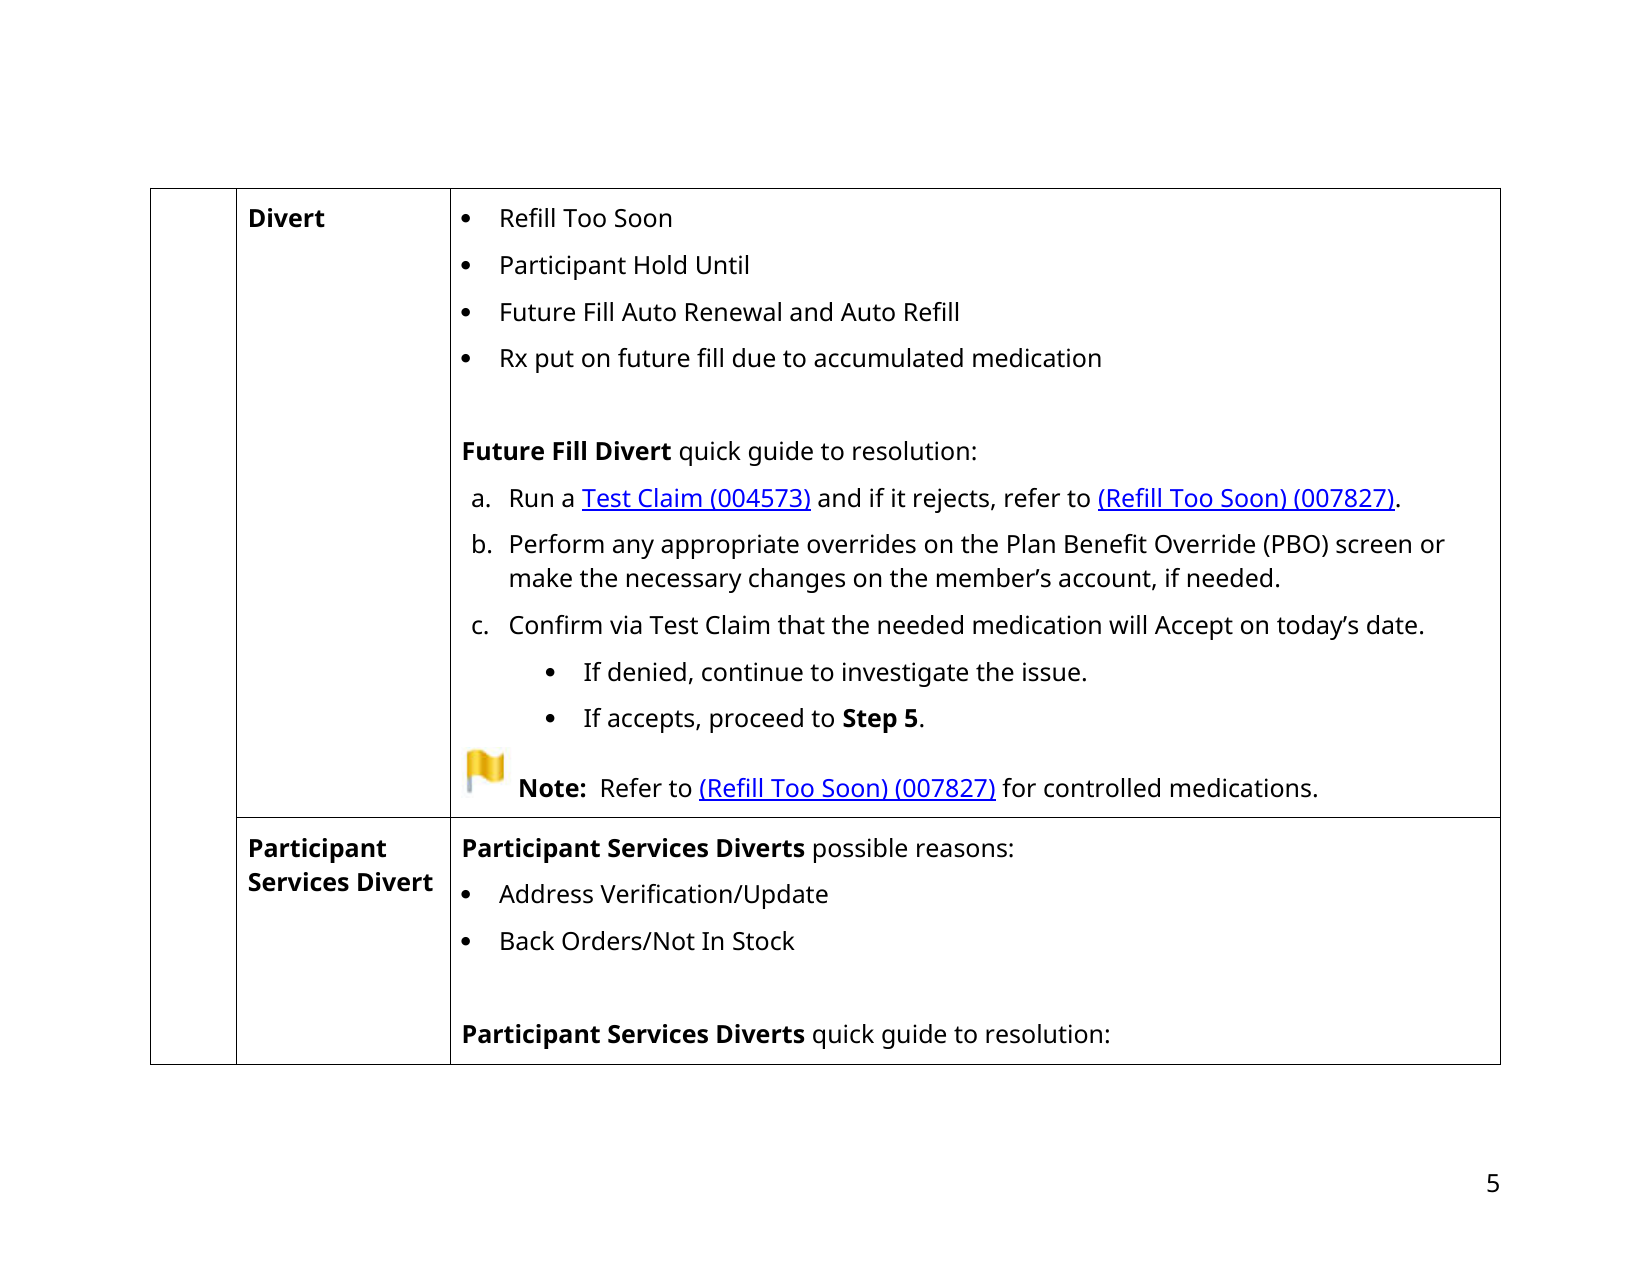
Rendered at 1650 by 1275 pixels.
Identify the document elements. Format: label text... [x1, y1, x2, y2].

picture [461, 747, 512, 798]
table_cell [451, 189, 1500, 817]
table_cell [451, 818, 1500, 1063]
table_cell Future Fill Divert [237, 189, 450, 817]
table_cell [237, 818, 450, 1063]
